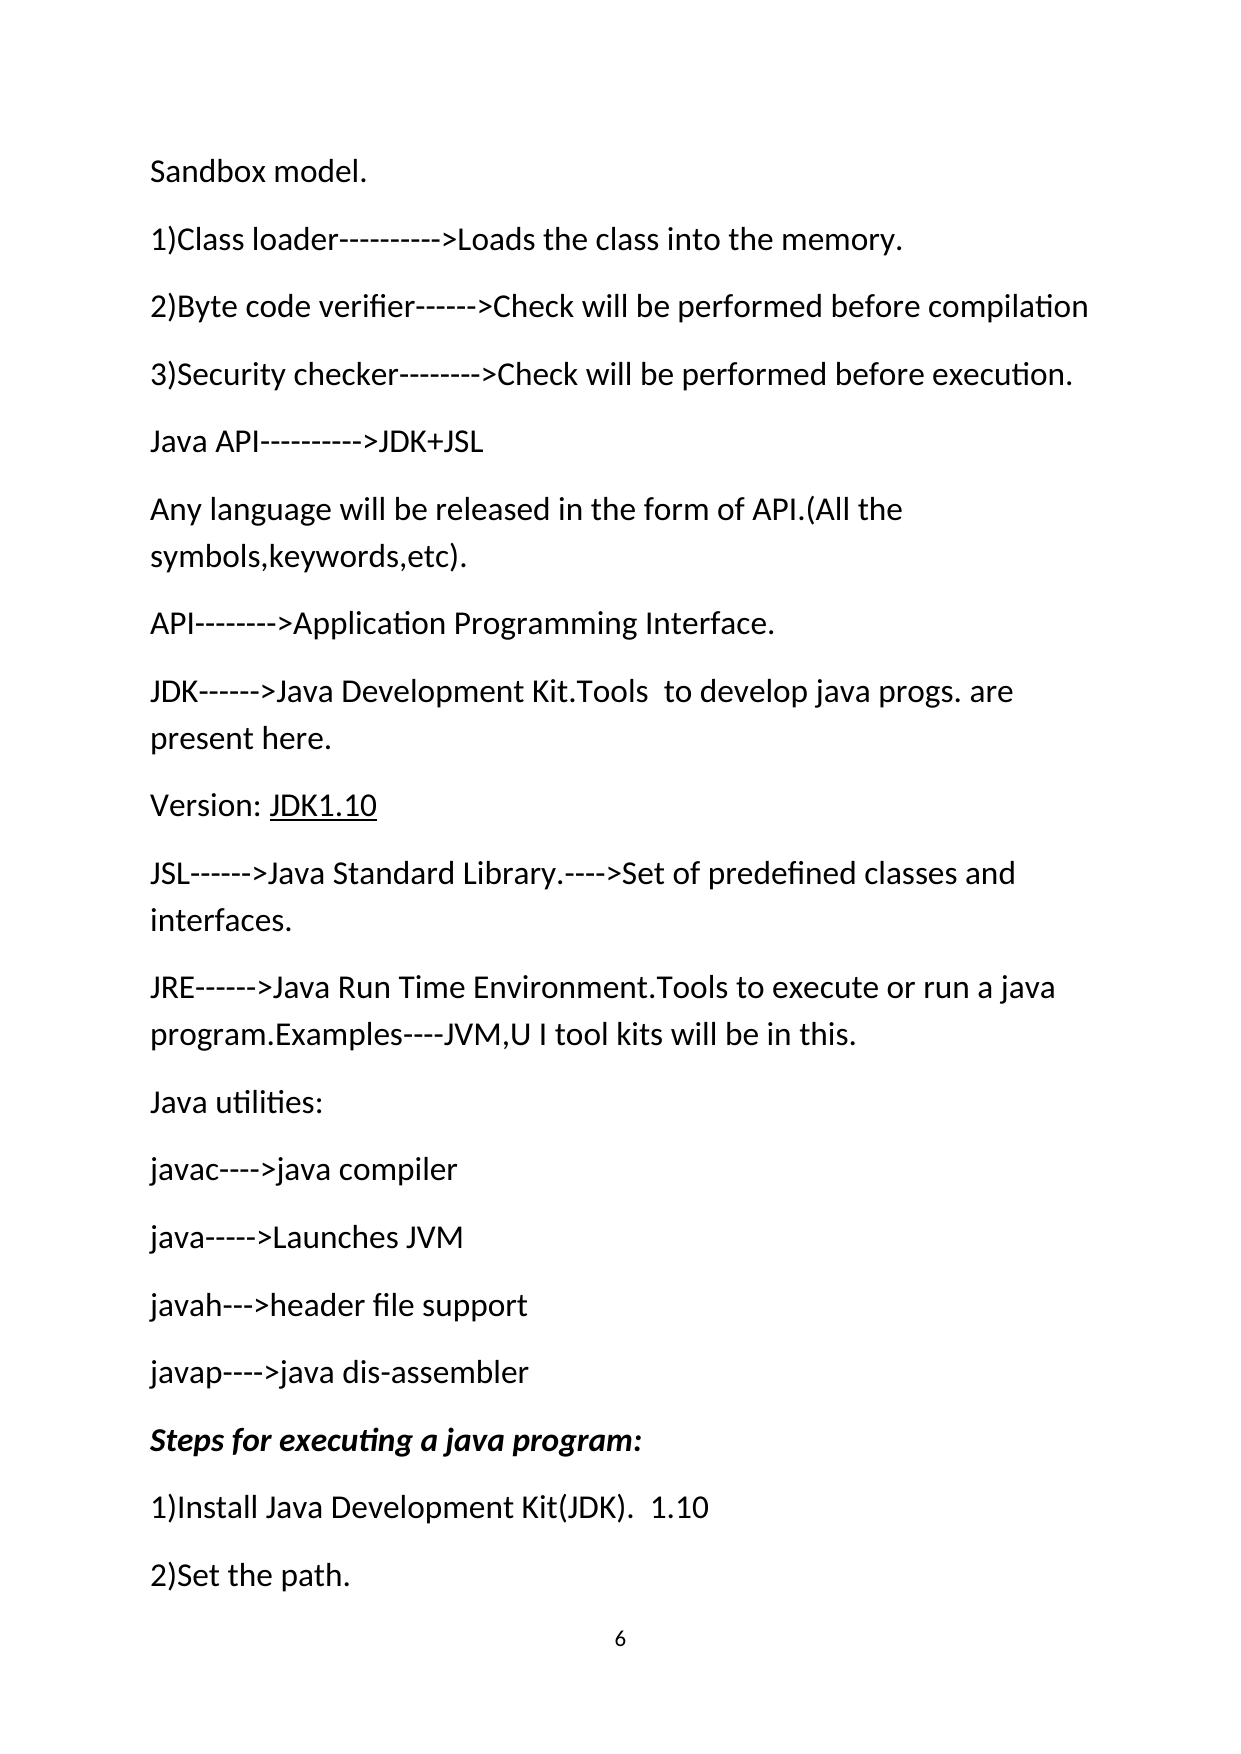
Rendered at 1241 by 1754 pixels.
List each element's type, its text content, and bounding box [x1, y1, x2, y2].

text 3)Security checker-------->Check will be performed before execution. [150, 353, 1090, 393]
text Version: JDK1.10 [150, 784, 1090, 825]
text JDK------>Java Development Kit.Tools to develop java progs. are present here. [150, 670, 1090, 757]
text 2)Set the path. [150, 1554, 1090, 1595]
text javah--->header file support [150, 1283, 1090, 1324]
text JSL------>Java Standard Library.---->Set of predefined classes and interfaces. [150, 852, 1090, 939]
text Steps for executing a java program: [150, 1419, 1090, 1459]
text 1)Class loader---------->Loads the class into the memory. [150, 218, 1090, 258]
text 1)Install Java Development Kit(JDK). 1.10 [150, 1486, 1090, 1527]
text Any language will be released in the form of API.(All the symbols,keywords,etc). [150, 488, 1090, 576]
text javac---->java compiler [150, 1148, 1090, 1189]
text Java utilities: [150, 1081, 1090, 1121]
text 2)Byte code verifier------>Check will be performed before compilation [150, 285, 1090, 326]
text API-------->Application Programming Interface. [150, 602, 1090, 643]
text javap---->java dis-assembler [150, 1351, 1090, 1392]
text Sandbox model. [150, 150, 1090, 191]
text Java API---------->JDK+JSL [150, 420, 1090, 461]
text java----->Launches JVM [150, 1216, 1090, 1257]
text JRE------>Java Run Time Environment.Tools to execute or run a java program.Examples----JVM,U I tool kits will be in this. [150, 966, 1090, 1054]
